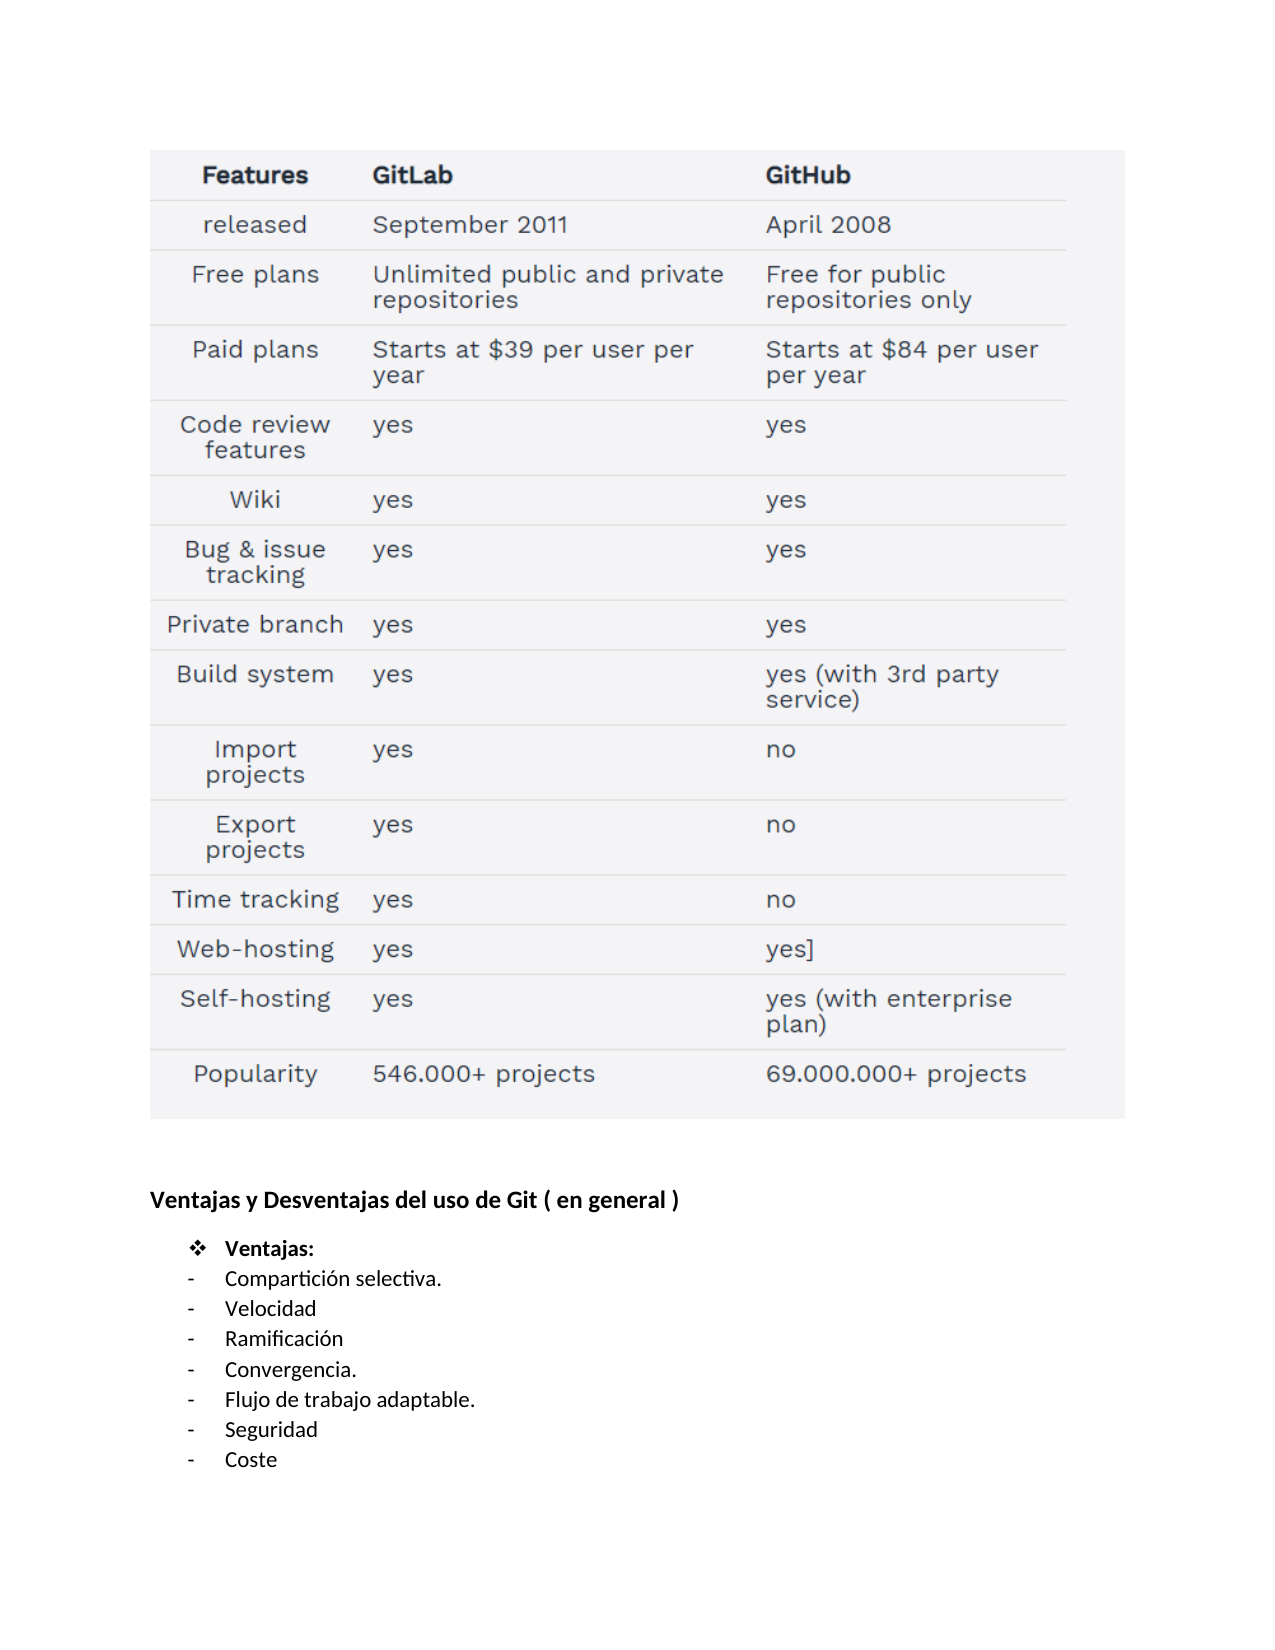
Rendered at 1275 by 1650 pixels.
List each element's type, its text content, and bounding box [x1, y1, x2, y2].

list Convergencia. [187, 1355, 1125, 1383]
picture [150, 150, 1125, 1119]
list Seguridad [187, 1415, 1125, 1443]
list Coste [187, 1445, 1125, 1473]
list Compartición selectiva. [187, 1264, 1125, 1292]
list Flujo de trabajo adaptable. [187, 1385, 1125, 1413]
text Ventajas y Desventajas del uso de Git ( en general ) [150, 1184, 1125, 1215]
list Ramificación [187, 1324, 1125, 1353]
list Ventajas: [187, 1234, 1125, 1262]
list Velocidad [187, 1294, 1125, 1322]
